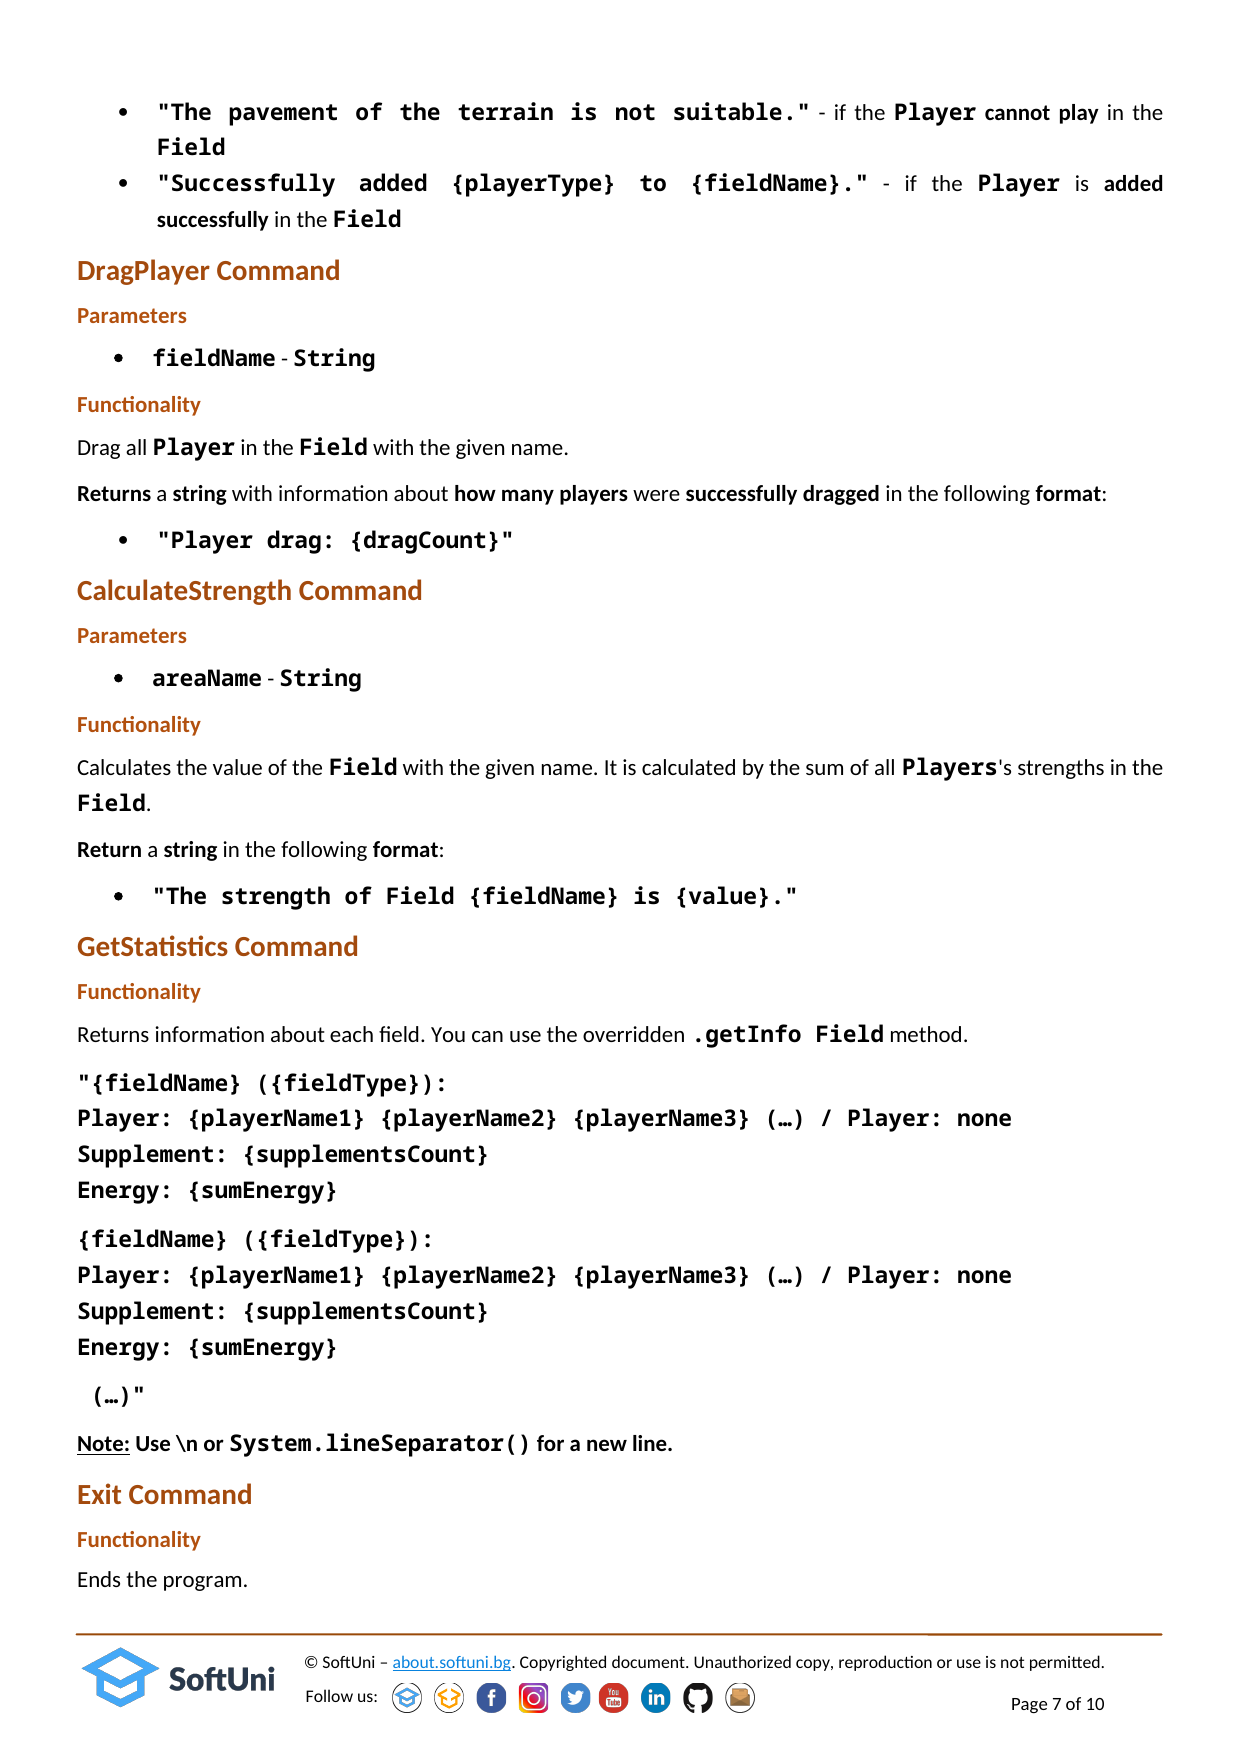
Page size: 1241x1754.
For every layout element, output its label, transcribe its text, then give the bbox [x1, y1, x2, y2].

text Returns a string with information about how many players were successfully dragged in the following format: [77, 479, 1163, 507]
picture [664, 1683, 671, 1691]
subtitle Parameters [77, 301, 1163, 329]
list areaName - String [114, 662, 1163, 693]
picture [75, 1642, 281, 1713]
picture [392, 1683, 422, 1713]
subtitle Functionality [77, 977, 1163, 1006]
list "The pavement of the terrain is not suitable." - if the Player cannot play in the Field [119, 95, 1163, 163]
picture [662, 1704, 671, 1713]
picture [476, 1683, 507, 1713]
text Returns information about each field. You can use the overridden .getInfo Field method. [77, 1018, 1163, 1049]
subtitle Exit Command [77, 1476, 1163, 1511]
picture [561, 1683, 591, 1713]
list "Player drag: {dragCount}" [119, 523, 1163, 555]
picture [598, 1683, 629, 1713]
subtitle Parameters [77, 621, 1163, 649]
picture [434, 1683, 464, 1713]
text "{fieldName} ({fieldType}): Player: {playerName1} {playerName2} {playerName3} (…) / Player: none Supplement: {supplementsCount} Energy: {sumEnergy} [77, 1066, 1163, 1206]
text Ends the program. [77, 1566, 1163, 1594]
text (…)" [77, 1379, 1163, 1410]
picture [655, 1695, 664, 1704]
text Return a string in the following format: [77, 835, 1163, 863]
list "Successfully added {playerType} to {fieldName}." - if the Player is added successfully in the Field [119, 167, 1163, 234]
subtitle Functionality [77, 1525, 1163, 1553]
text Calculates the value of the Field with the given name. It is calculated by the sum of all Players's strengths in the Field. [77, 751, 1163, 818]
picture [641, 1683, 648, 1691]
text {fieldName} ({fieldType}): Player: {playerName1} {playerName2} {playerName3} (…) / Player: none Supplement: {supplementsCount} Energy: {sumEnergy} [77, 1223, 1163, 1362]
picture [725, 1683, 755, 1713]
subtitle DragPlayer Command [77, 252, 1163, 287]
list fieldName - String [114, 341, 1163, 373]
list "The strength of Field {fieldName} is {value}." [114, 880, 1163, 911]
subtitle Functionality [77, 710, 1163, 738]
subtitle GetStatistics Command [77, 928, 1163, 964]
text Drag all Player in the Field with the given name. [77, 430, 1163, 462]
subtitle Functionality [77, 390, 1163, 418]
picture [641, 1704, 650, 1713]
subtitle CalculateStrength Command [77, 572, 1163, 608]
text Note: Use \n or System.lineSeparator() for a new line. [77, 1427, 1163, 1459]
picture [683, 1683, 713, 1713]
picture [518, 1683, 549, 1713]
